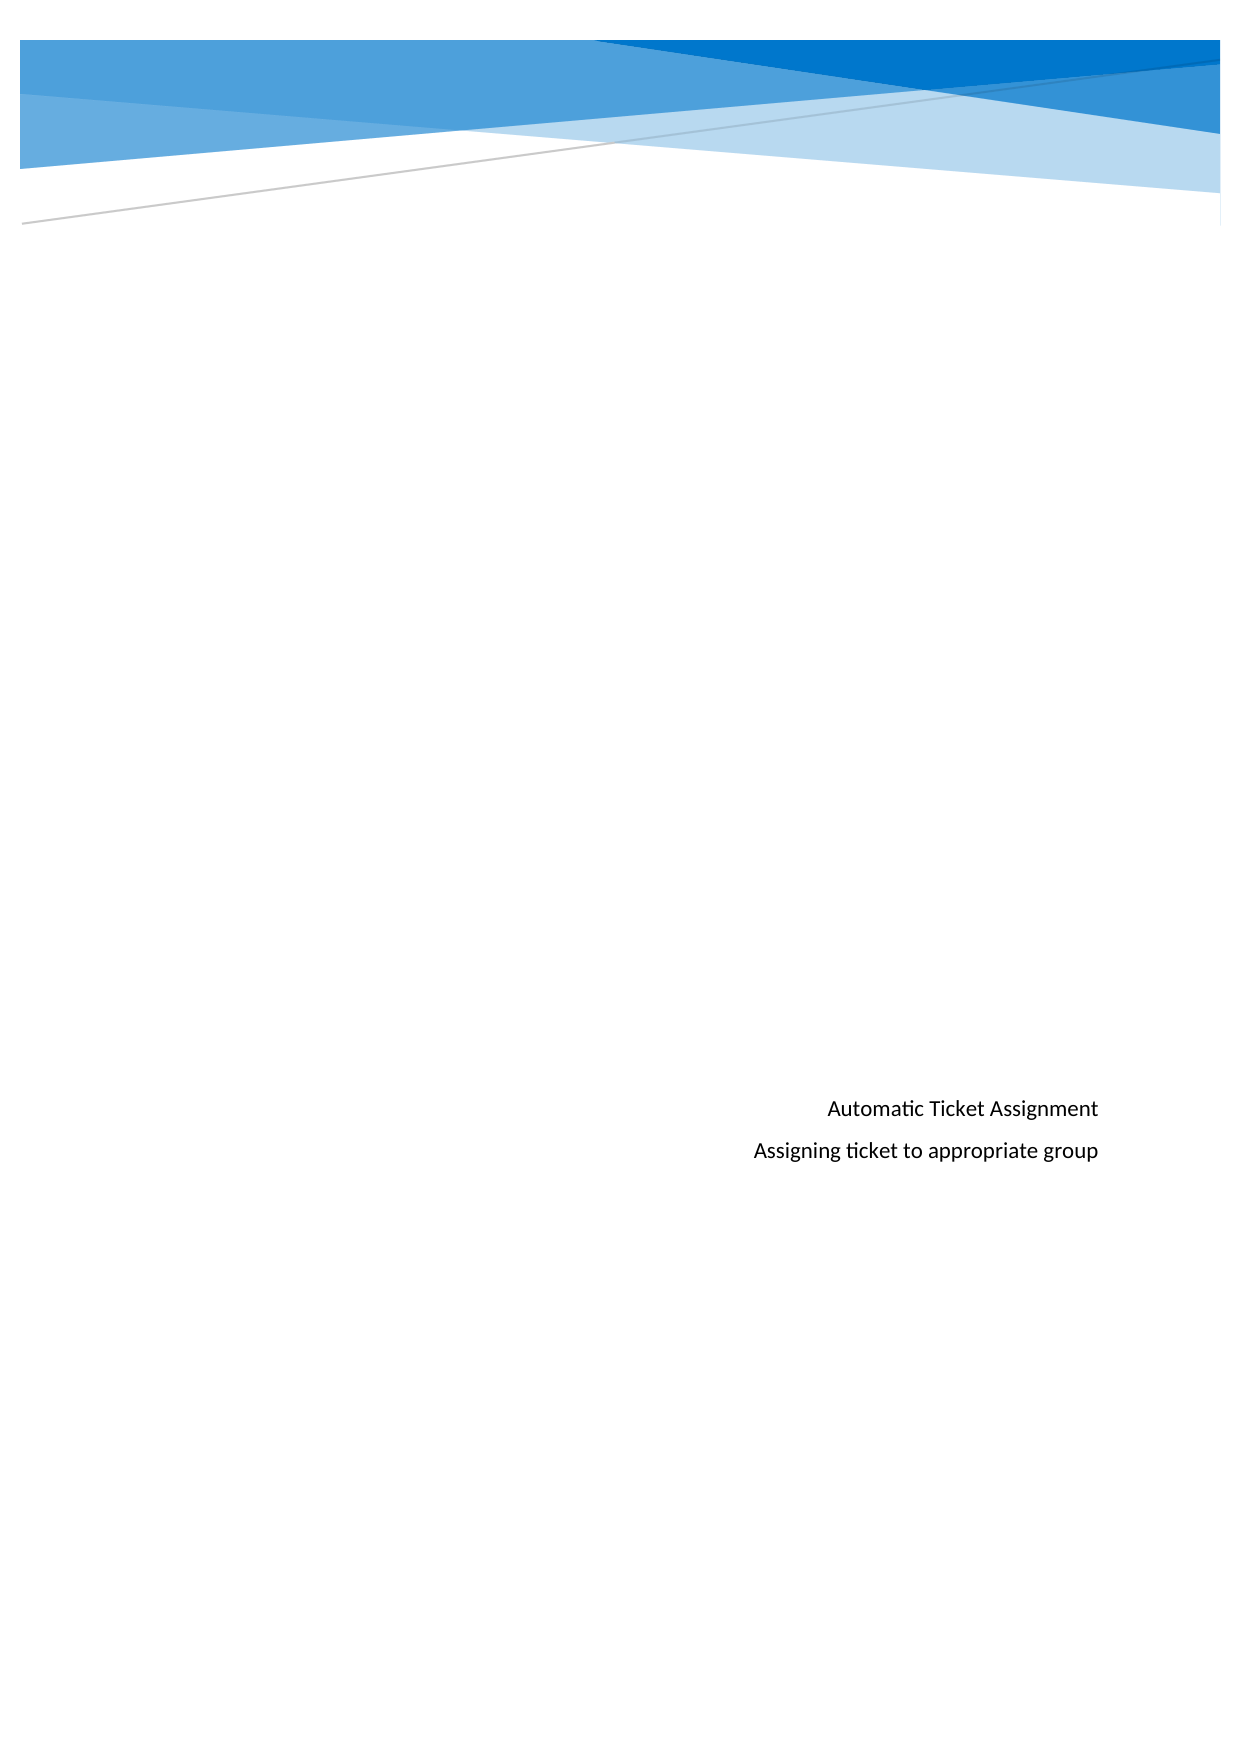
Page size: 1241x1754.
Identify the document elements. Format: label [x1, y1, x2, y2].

picture [20, 40, 1221, 240]
